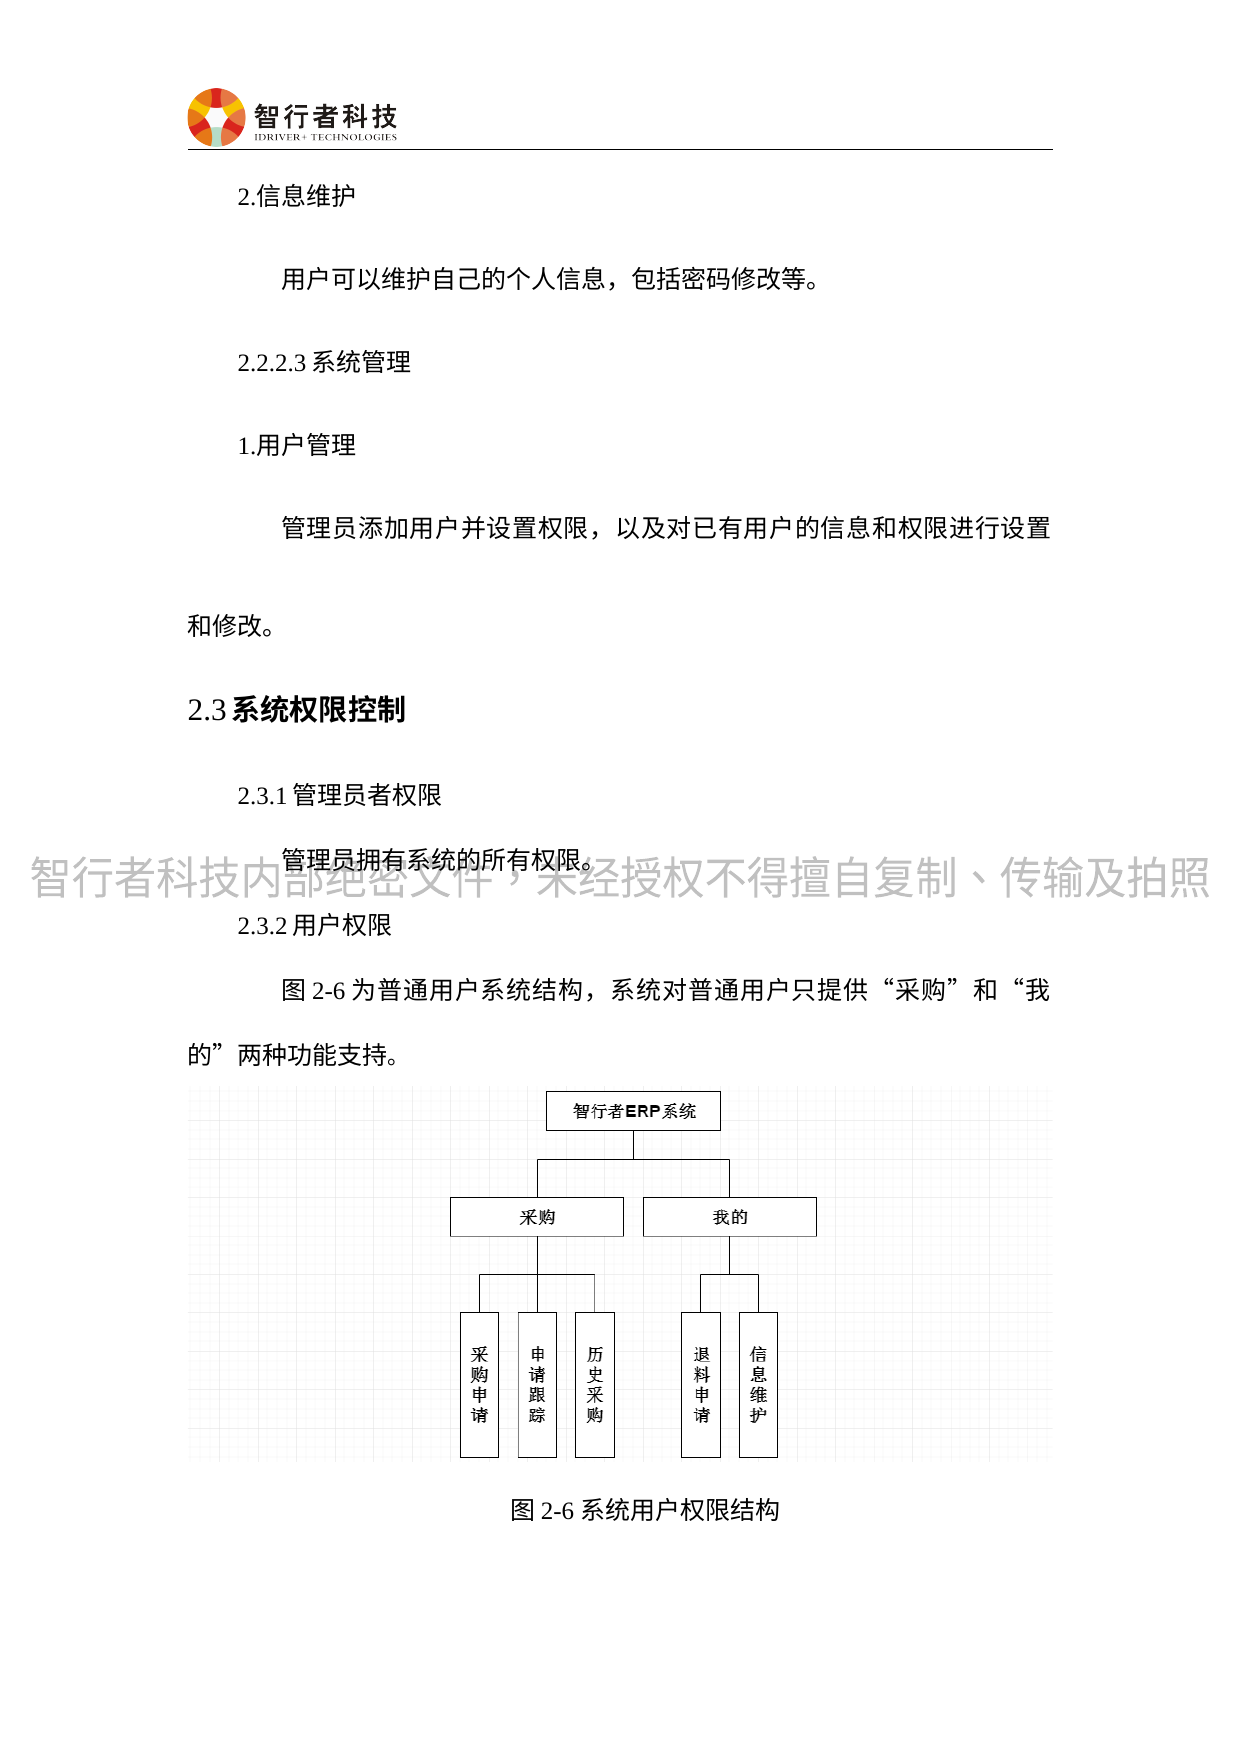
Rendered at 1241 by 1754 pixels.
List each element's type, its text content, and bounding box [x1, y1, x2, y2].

text 2.3.2用户权限 [187, 891, 1053, 956]
text 2.2.2.3系统管理 [187, 328, 1053, 393]
text 图 2-6 系统用户权限结构 [187, 1476, 1053, 1541]
text 2.3.1管理员者权限 [187, 761, 1053, 826]
picture [187, 1086, 1053, 1462]
text 2.信息维护 [187, 162, 1053, 227]
text 管理员拥有系统的所有权限。 [187, 826, 1053, 891]
text 图2-6为普通用户系统结构，系统对普通用户只提供“采购”和“我的”两种功能支持。 [187, 956, 1053, 1086]
text 1.用户管理 [187, 411, 1053, 476]
picture [187, 88, 397, 147]
subtitle 系统权限控制 [187, 675, 1053, 740]
text 管理员添加用户并设置权限，以及对已有用户的信息和权限进行设置和修改。 [187, 494, 1053, 657]
text 用户可以维护自己的个人信息，包括密码修改等。 [187, 245, 1053, 310]
